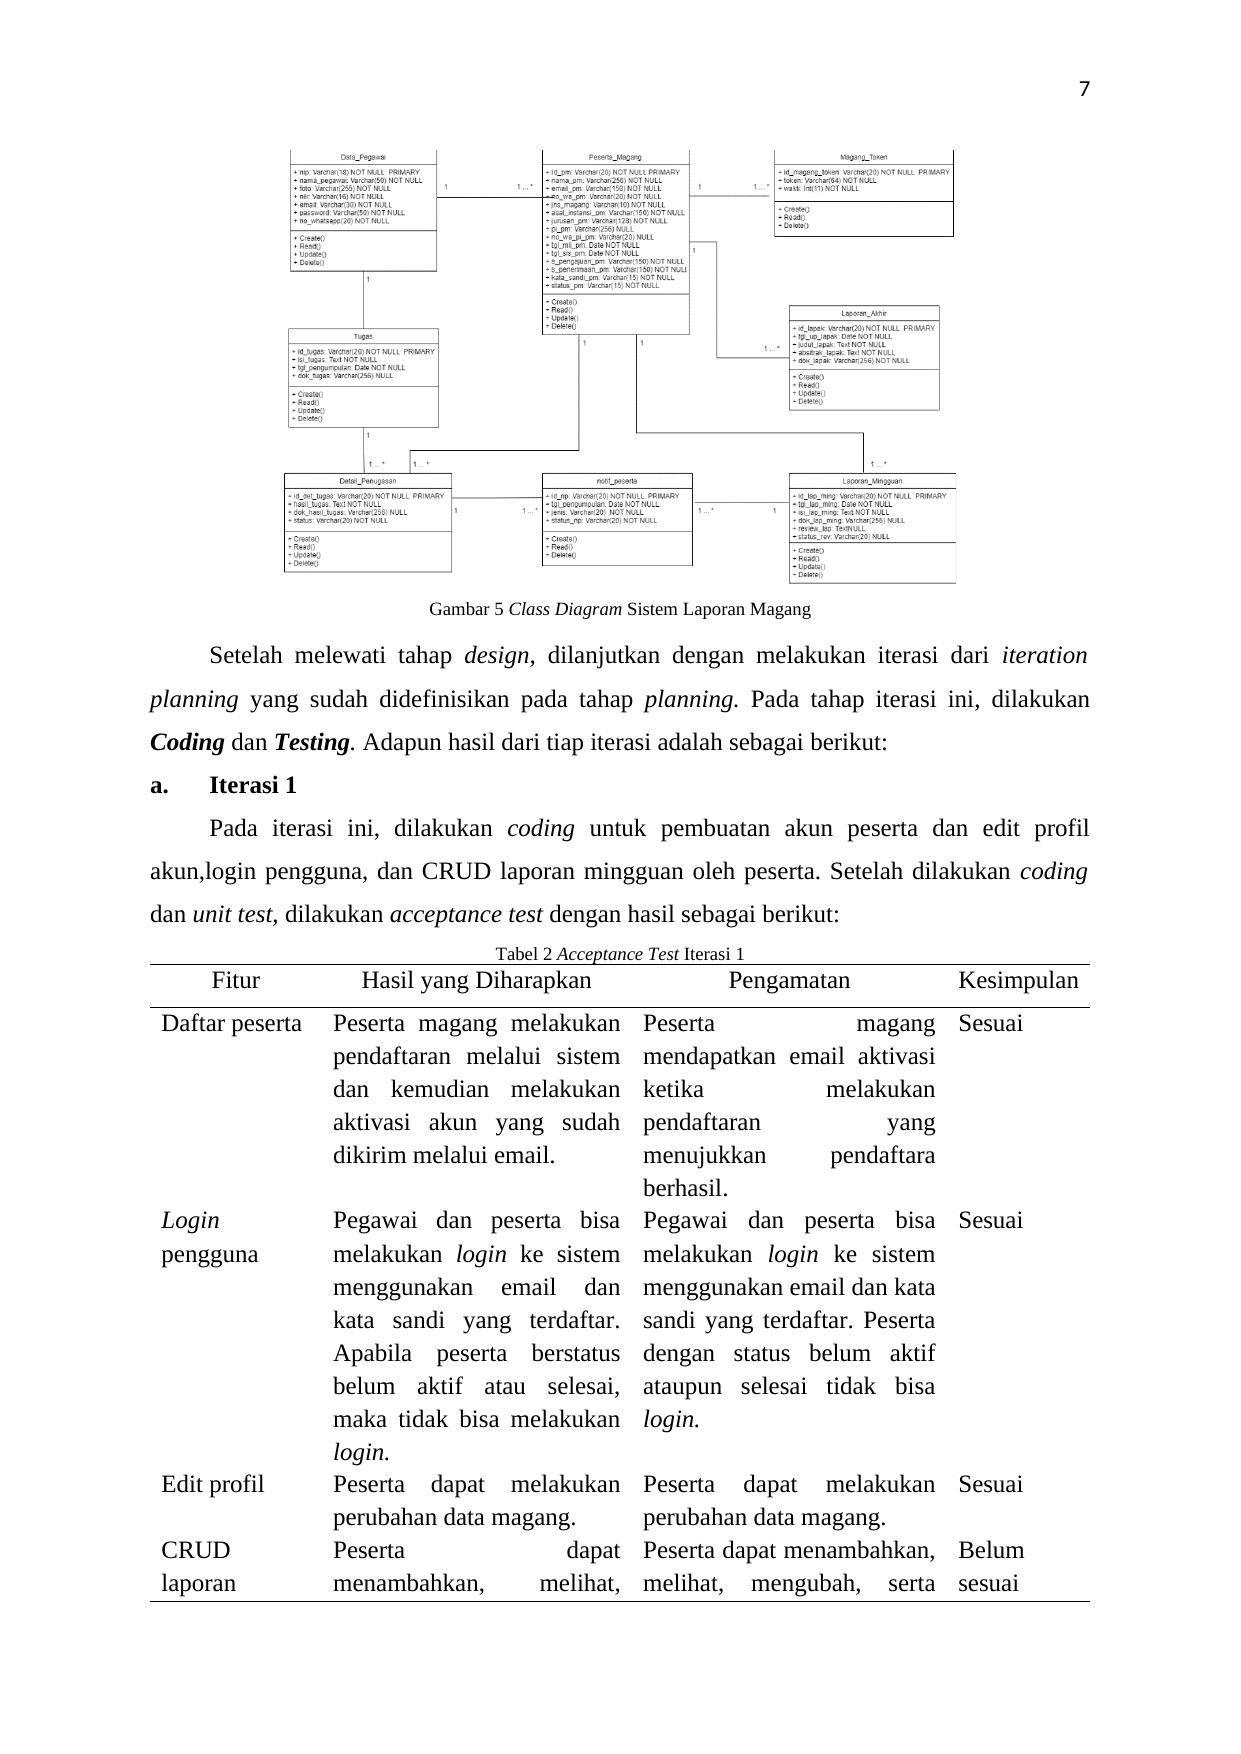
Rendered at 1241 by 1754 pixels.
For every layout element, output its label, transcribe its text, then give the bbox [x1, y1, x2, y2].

table_cell Sesuai [947, 1008, 1090, 1206]
table_cell Edit profil [150, 1469, 322, 1535]
list Pada iterasi ini, dilakukan coding untuk pembuatan akun peserta dan edit profil akun,login pengguna, dan CRUD laporan mingguan oleh peserta. Setelah dilakukan coding dan unit test, dilakukan acceptance test dengan hasil sebagai berikut: [150, 813, 1090, 928]
text Gambar 5 Class Diagram Sistem Laporan Magang [150, 598, 1090, 620]
table_header Hasil yang Diharapkan [322, 965, 632, 1007]
table_cell Peserta magang mendapatkan email aktivasi ketika melakukan pendaftaran yang menujukkan pendaftara berhasil. [632, 1008, 947, 1206]
picture [284, 150, 957, 585]
table_cell Peserta dapat melakukan perubahan data magang. [322, 1469, 632, 1535]
table_cell Pegawai dan peserta bisa melakukan login ke sistem menggunakan email dan kata sandi yang terdaftar. Apabila peserta berstatus belum aktif atau selesai, maka tidak bisa melakukan login. [322, 1206, 632, 1469]
table_header Kesimpulan [947, 965, 1090, 1007]
table_cell Peserta dapat melakukan perubahan data magang. [632, 1469, 947, 1535]
text Tabel 2 Acceptance Test Iterasi 1 [150, 942, 1090, 964]
list Iterasi 1 [150, 770, 1090, 799]
text Setelah melewati tahap design, dilanjutkan dengan melakukan iterasi dari iteration planning yang sudah didefinisikan pada tahap planning. Pada tahap iterasi ini, dilakukan Coding dan Testing. Adapun hasil dari tiap iterasi adalah sebagai berikut: [150, 641, 1090, 756]
table_cell Peserta magang melakukan pendaftaran melalui sistem dan kemudian melakukan aktivasi akun yang sudah dikirim melalui email. [322, 1008, 632, 1206]
table_cell Sesuai [947, 1206, 1090, 1469]
table_header Pengamatan [632, 965, 947, 1007]
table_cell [322, 1535, 632, 1601]
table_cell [150, 1535, 322, 1601]
table_cell Login pengguna [150, 1206, 322, 1469]
table_cell Pegawai dan peserta bisa melakukan login ke sistem menggunakan email dan kata sandi yang terdaftar. Peserta dengan status belum aktif ataupun selesai tidak bisa login. [632, 1206, 947, 1469]
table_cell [632, 1535, 947, 1601]
table_cell Daftar peserta [150, 1008, 322, 1206]
table_cell Belum sesuai [947, 1535, 1090, 1601]
table_header Fitur [150, 965, 322, 1007]
table_cell Sesuai [947, 1469, 1090, 1535]
